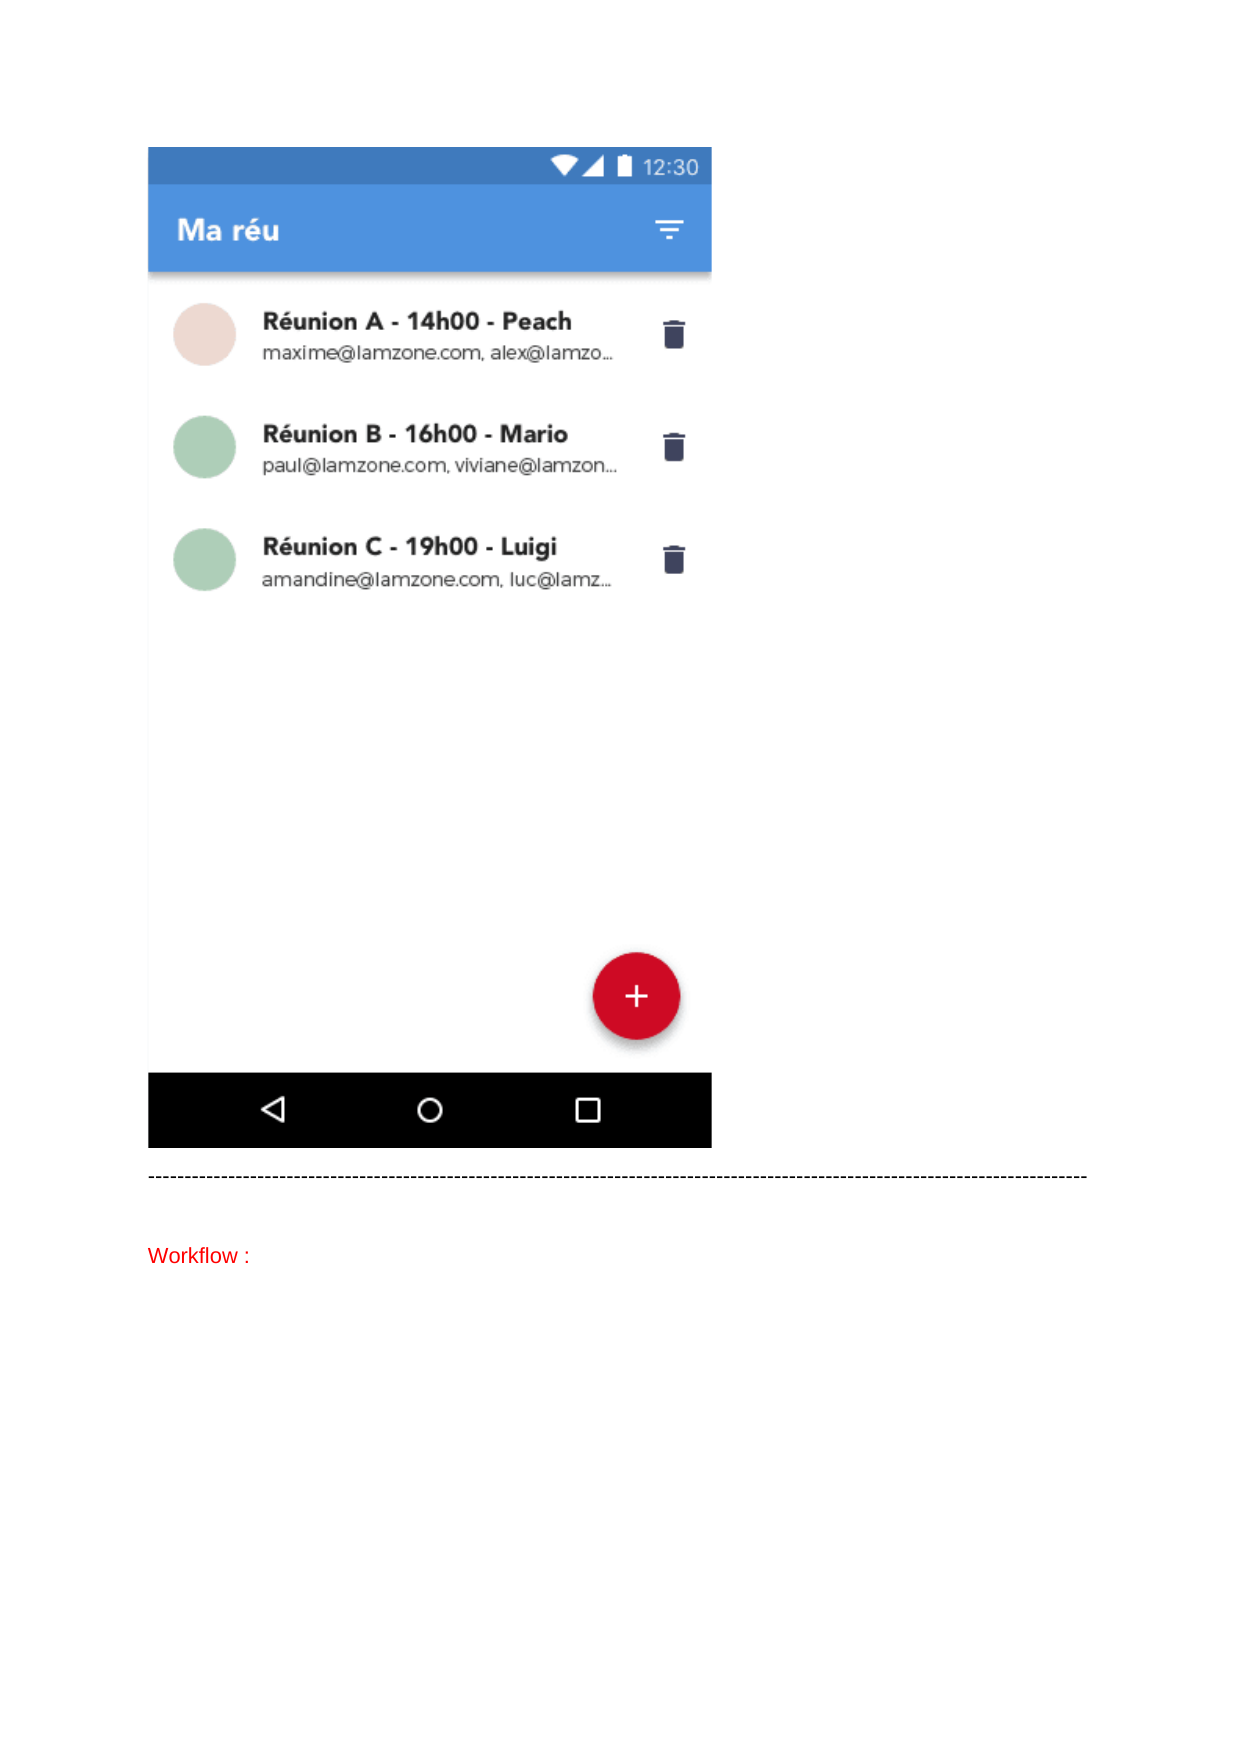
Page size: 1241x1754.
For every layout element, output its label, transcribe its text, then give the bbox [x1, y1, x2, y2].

text --------------------------------------------------------------------------------------------------------------------------------- [148, 1163, 1093, 1188]
picture [147, 147, 712, 1148]
text Workflow : [148, 1243, 1093, 1268]
